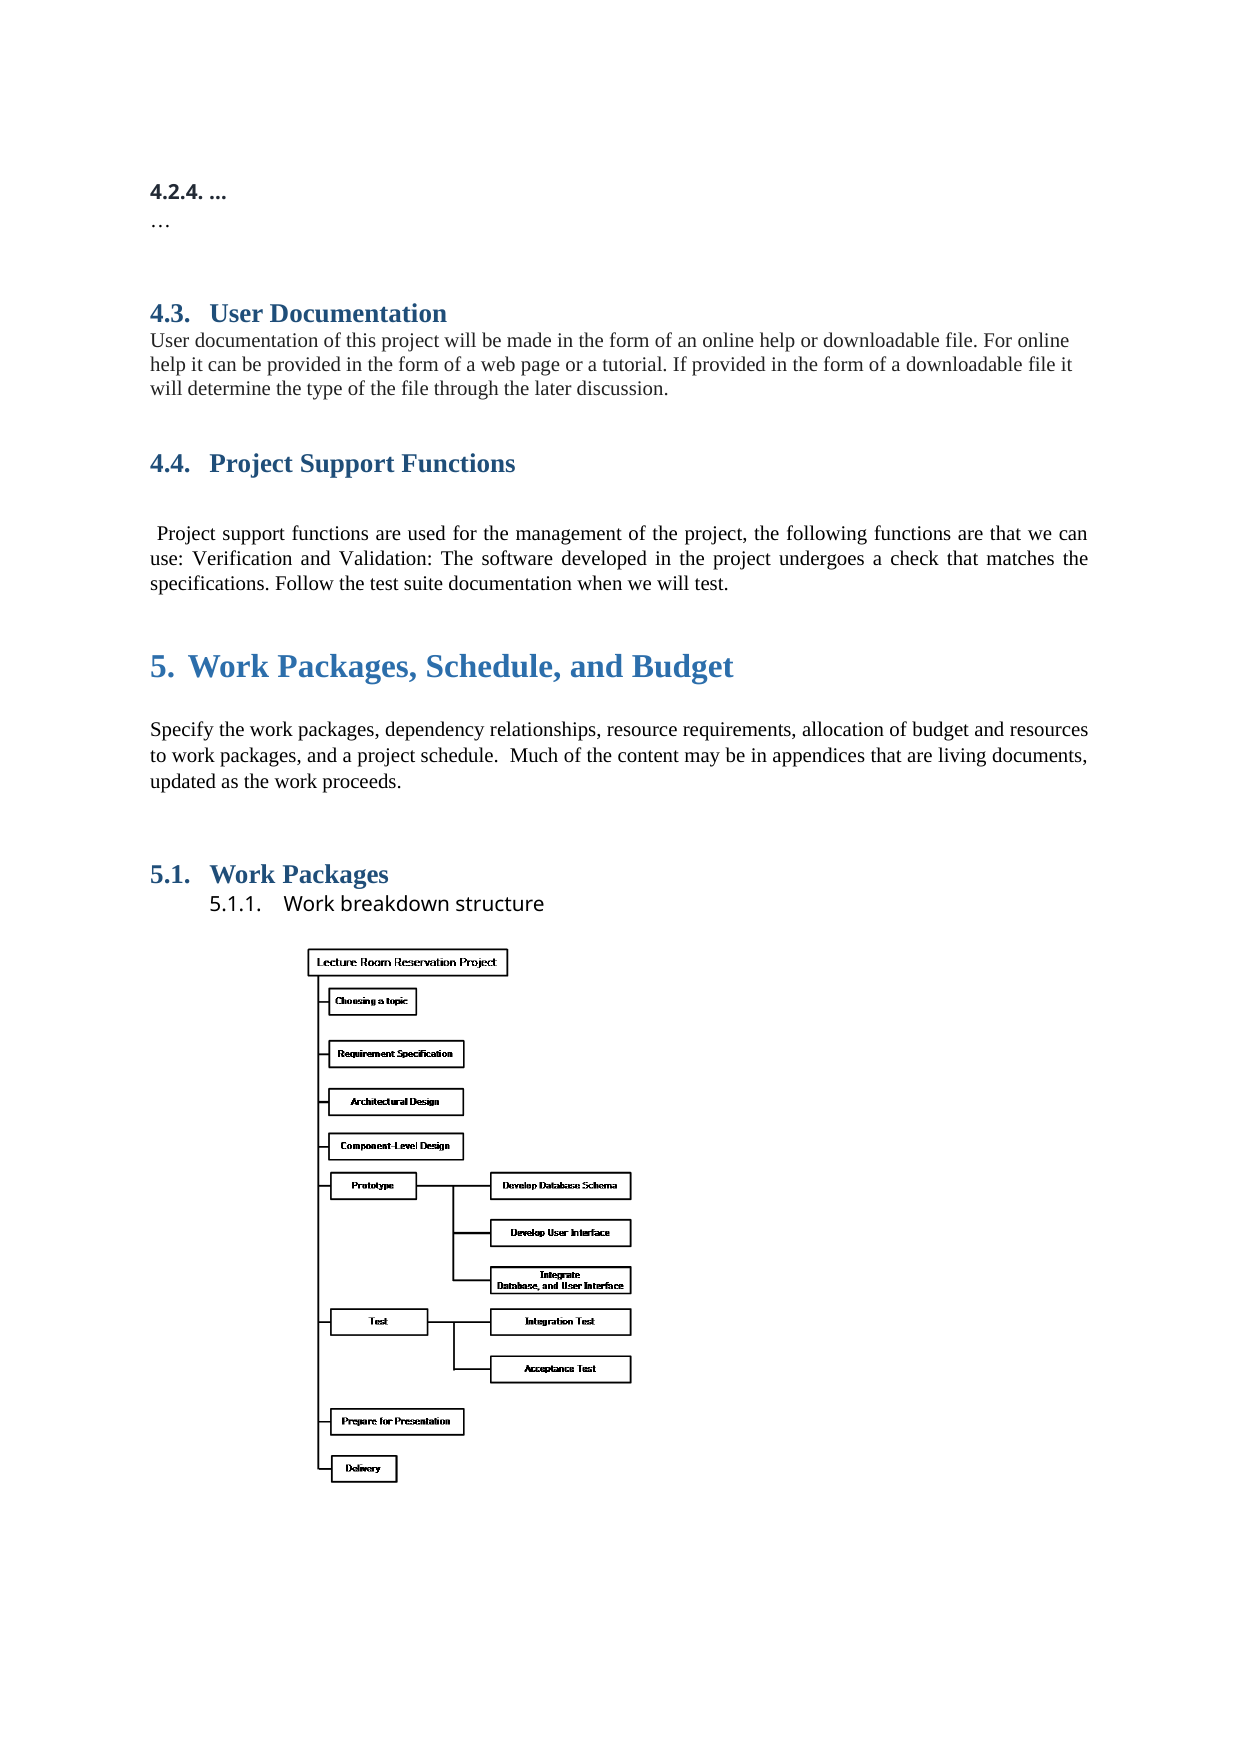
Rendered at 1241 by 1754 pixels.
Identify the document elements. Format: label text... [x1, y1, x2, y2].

subtitle Work Packages [150, 858, 1090, 889]
text Specify the work packages, dependency relationships, resource requirements, allocation of budget and resources to work packages, and a project schedule. Much of the content may be in appendices that are living documents, updated as the work proceeds. [150, 717, 1090, 793]
subtitle 4.2.4. … [150, 177, 1090, 206]
subtitle Project Support Functions [150, 447, 1090, 478]
text Project support functions are used for the management of the project, the following functions are that we can use: Verification and Validation: The software developed in the project undergoes a check that matches the specifications. Follow the test suite documentation when we will test. [150, 521, 1090, 595]
picture [306, 947, 632, 1483]
text … [150, 208, 1090, 232]
subtitle User Documentation [150, 297, 1090, 328]
text User documentation of this project will be made in the form of an online help or downloadable file. For online help it can be provided in the form of a web page or a tutorial. If provided in the form of a downloadable file it will determine the type of the file through the later discussion. [150, 328, 1090, 400]
subtitle Work Packages, Schedule, and Budget [150, 647, 1090, 685]
text 5.1.1. Work breakdown structure [209, 889, 1090, 918]
